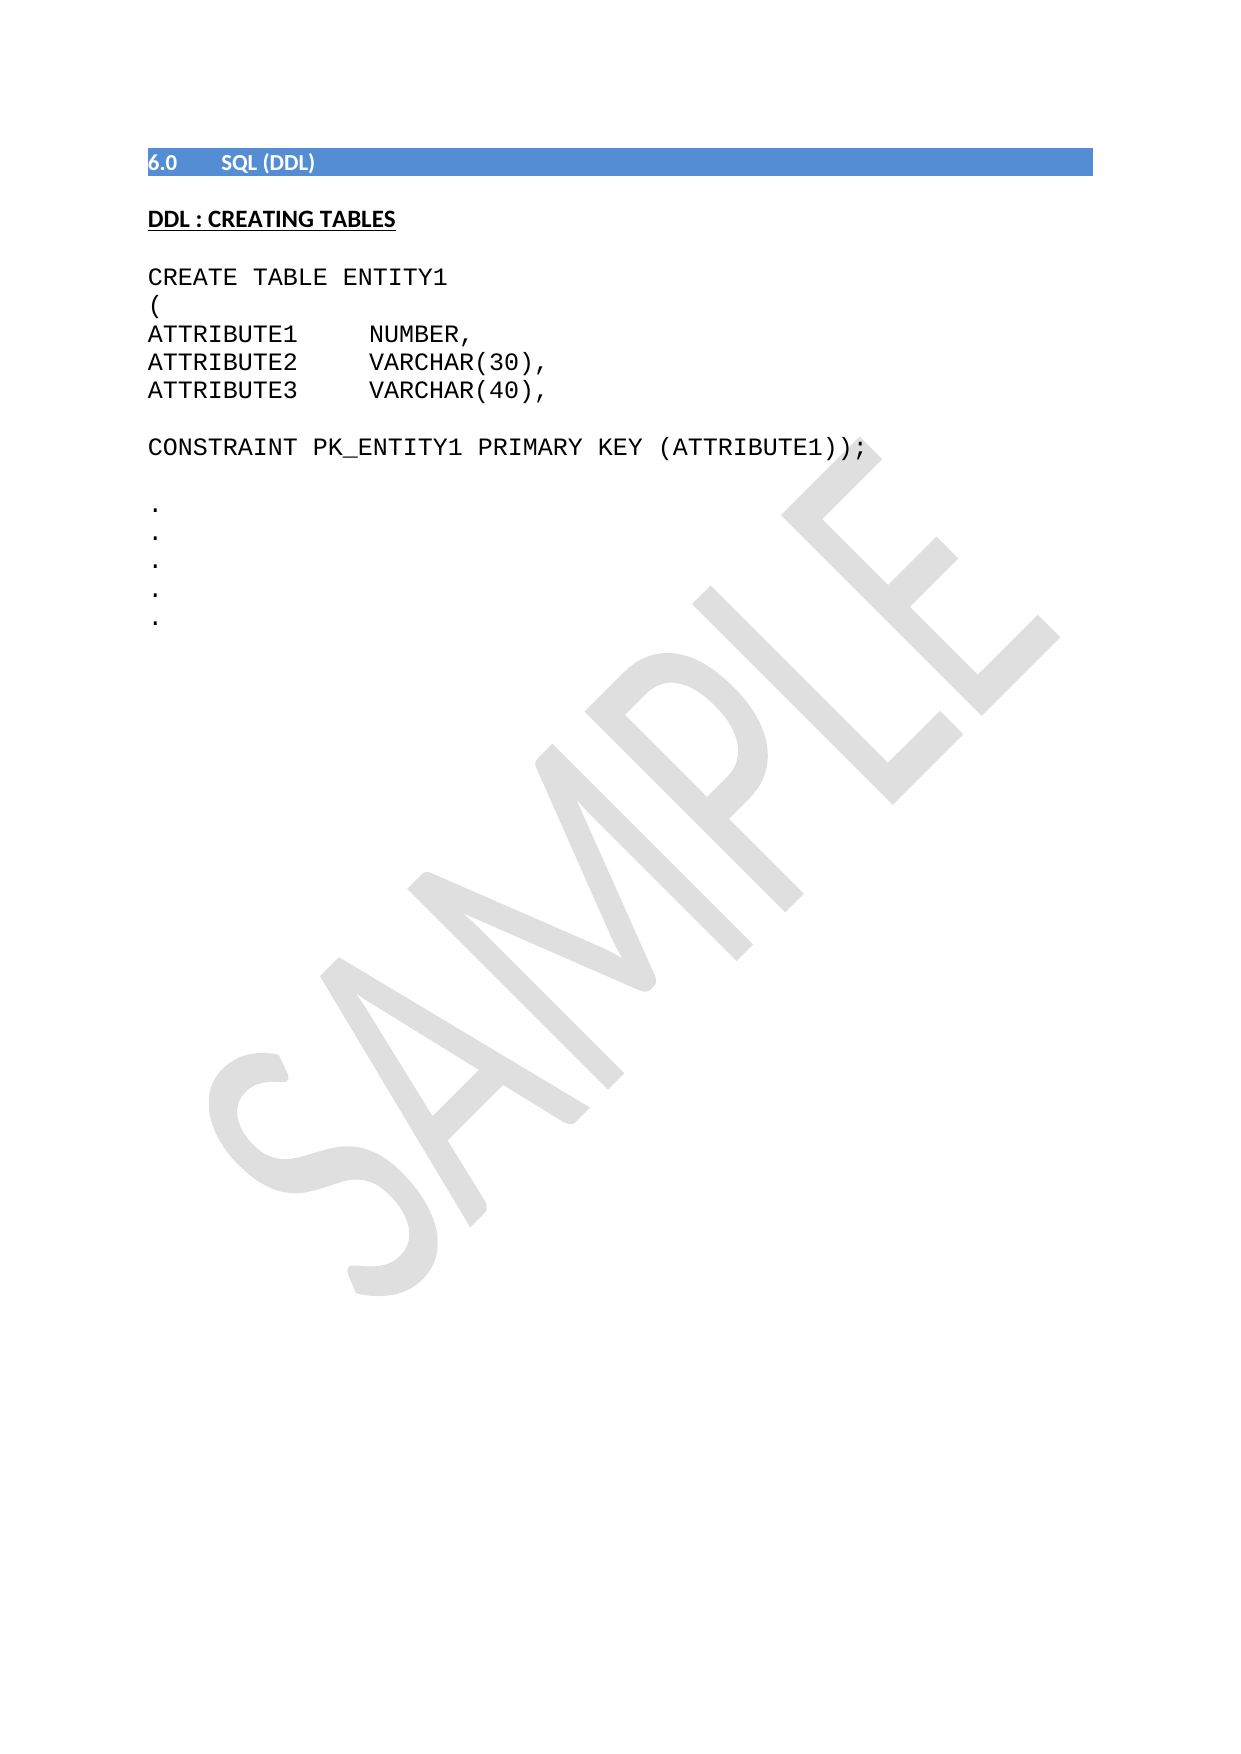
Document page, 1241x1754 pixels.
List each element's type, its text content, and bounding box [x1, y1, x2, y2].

text . [148, 491, 1093, 520]
text ATTRIBUTE3 VARCHAR(40), [148, 378, 1093, 406]
list SQL (DDL) [148, 148, 1093, 176]
text ( [148, 293, 1093, 321]
text ATTRIBUTE1 NUMBER, [148, 321, 1093, 350]
text CREATE TABLE ENTITY1 [148, 265, 1093, 293]
text . [148, 605, 1093, 633]
text ATTRIBUTE2 VARCHAR(30), [148, 350, 1093, 378]
text DDL : CREATING TABLES [148, 204, 1093, 234]
text . [148, 548, 1093, 576]
text . [148, 576, 1093, 605]
text CONSTRAINT PK_ENTITY1 PRIMARY KEY (ATTRIBUTE1)); [148, 435, 1093, 463]
text . [148, 520, 1093, 548]
